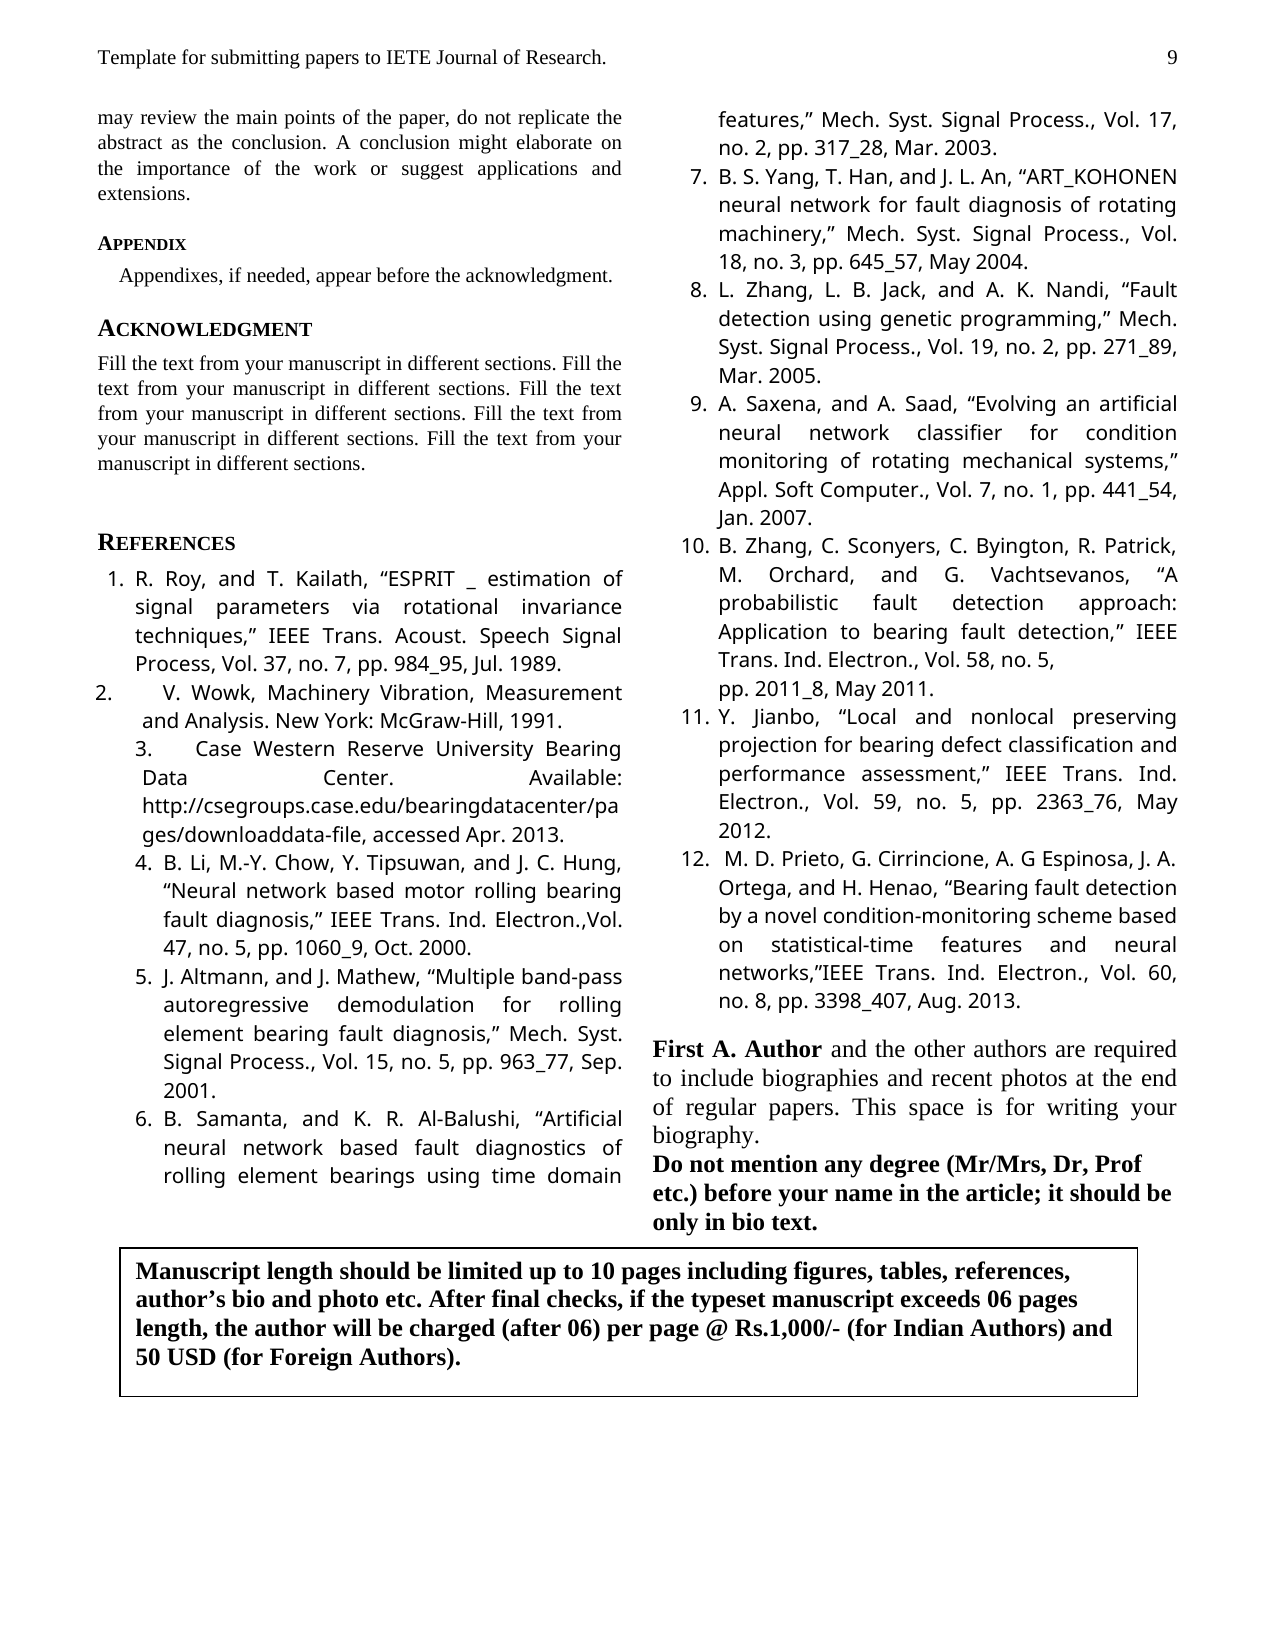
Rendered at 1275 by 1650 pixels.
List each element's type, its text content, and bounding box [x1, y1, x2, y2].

text References [97, 527, 622, 556]
list M. D. Prieto, G. Cirrincione, A. G Espinosa, J. A. Ortega, and H. Henao, “Bearing fault detection by a novel condition-monitoring scheme based on statistical-time features and neural networks,”IEEE Trans. Ind. Electron., Vol. 60, no. 8, pp. 3398_407, Aug. 2013. [681, 844, 1177, 1015]
list R. Roy, and T. Kailath, “ESPRIT _ estimation of signal parameters via rotational invariance techniques,” IEEE Trans. Acoust. Speech Signal Process, Vol. 37, no. 7, pp. 984_95, Jul. 1989. [107, 564, 622, 678]
list B. Samanta, and K. R. Al-Balushi, “Artificial neural network based fault diagnostics of rolling element bearings using time domain features,” Mech. Syst. Signal Process., Vol. 17, no. 2, pp. 317_28, Mar. 2003. [135, 1104, 622, 1189]
text First A. Author and the other authors are required to include biographies and recent photos at the end of regular papers. This space is for writing your biography. [652, 1034, 1177, 1149]
list Case Western Reserve University Bearing Data Center. Available: http://csegroups.case.edu/bearingdatacenter/pages/downloaddata-file, accessed Apr. 2013. [135, 734, 622, 848]
list B. Zhang, C. Sconyers, C. Byington, R. Patrick, M. Orchard, and G. Vachtsevanos, “A probabilistic fault detection approach: Application to bearing fault detection,” IEEE Trans. Ind. Electron., Vol. 58, no. 5, [681, 532, 1177, 674]
list J. Altmann, and J. Mathew, “Multiple band-pass autoregressive demodulation for rolling element bearing fault diagnosis,” Mech. Syst. Signal Process., Vol. 15, no. 5, pp. 963_77, Sep. 2001. [135, 962, 622, 1104]
list V. Wowk, Machinery Vibration, Measurement and Analysis. New York: McGraw-Hill, 1991. [95, 678, 622, 734]
text Appendix [97, 231, 622, 255]
list L. Zhang, L. B. Jack, and A. K. Nandi, “Fault detection using genetic programming,” Mech. Syst. Signal Process., Vol. 19, no. 2, pp. 271_89, Mar. 2005. [690, 276, 1177, 389]
list B. Li, M.-Y. Chow, Y. Tipsuwan, and J. C. Hung, “Neural network based motor rolling bearing fault diagnosis,” IEEE Trans. Ind. Electron.,Vol. 47, no. 5, pp. 1060_9, Oct. 2000. [135, 848, 622, 962]
text Acknowledgment [97, 313, 622, 342]
list Y. Jianbo, “Local and nonlocal preserving projection for bearing defect classification and performance assessment,” IEEE Trans. Ind. Electron., Vol. 59, no. 5, pp. 2363_76, May 2012. [681, 702, 1177, 844]
list B. Samanta, and K. R. Al-Balushi, “Artificial neural network based fault diagnostics of rolling element bearings using time domain features,” Mech. Syst. Signal Process., Vol. 17, no. 2, pp. 317_28, Mar. 2003. [690, 105, 1177, 162]
list B. S. Yang, T. Han, and J. L. An, “ART_KOHONEN neural network for fault diagnosis of rotating machinery,” Mech. Syst. Signal Process., Vol. 18, no. 3, pp. 645_57, May 2004. [690, 162, 1177, 276]
text Do not mention any degree (Mr/Mrs, Dr, Prof etc.) before your name in the article; it should be only in bio text. [652, 1149, 1177, 1235]
list A. Saxena, and A. Saad, “Evolving an artificial neural network classifier for condition monitoring of rotating mechanical systems,” Appl. Soft Computer., Vol. 7, no. 1, pp. 441_54, Jan. 2007. [690, 389, 1177, 532]
text pp. 2011_8, May 2011. [718, 674, 1177, 702]
text Appendixes, if needed, appear before the acknowledgment. [97, 263, 622, 287]
